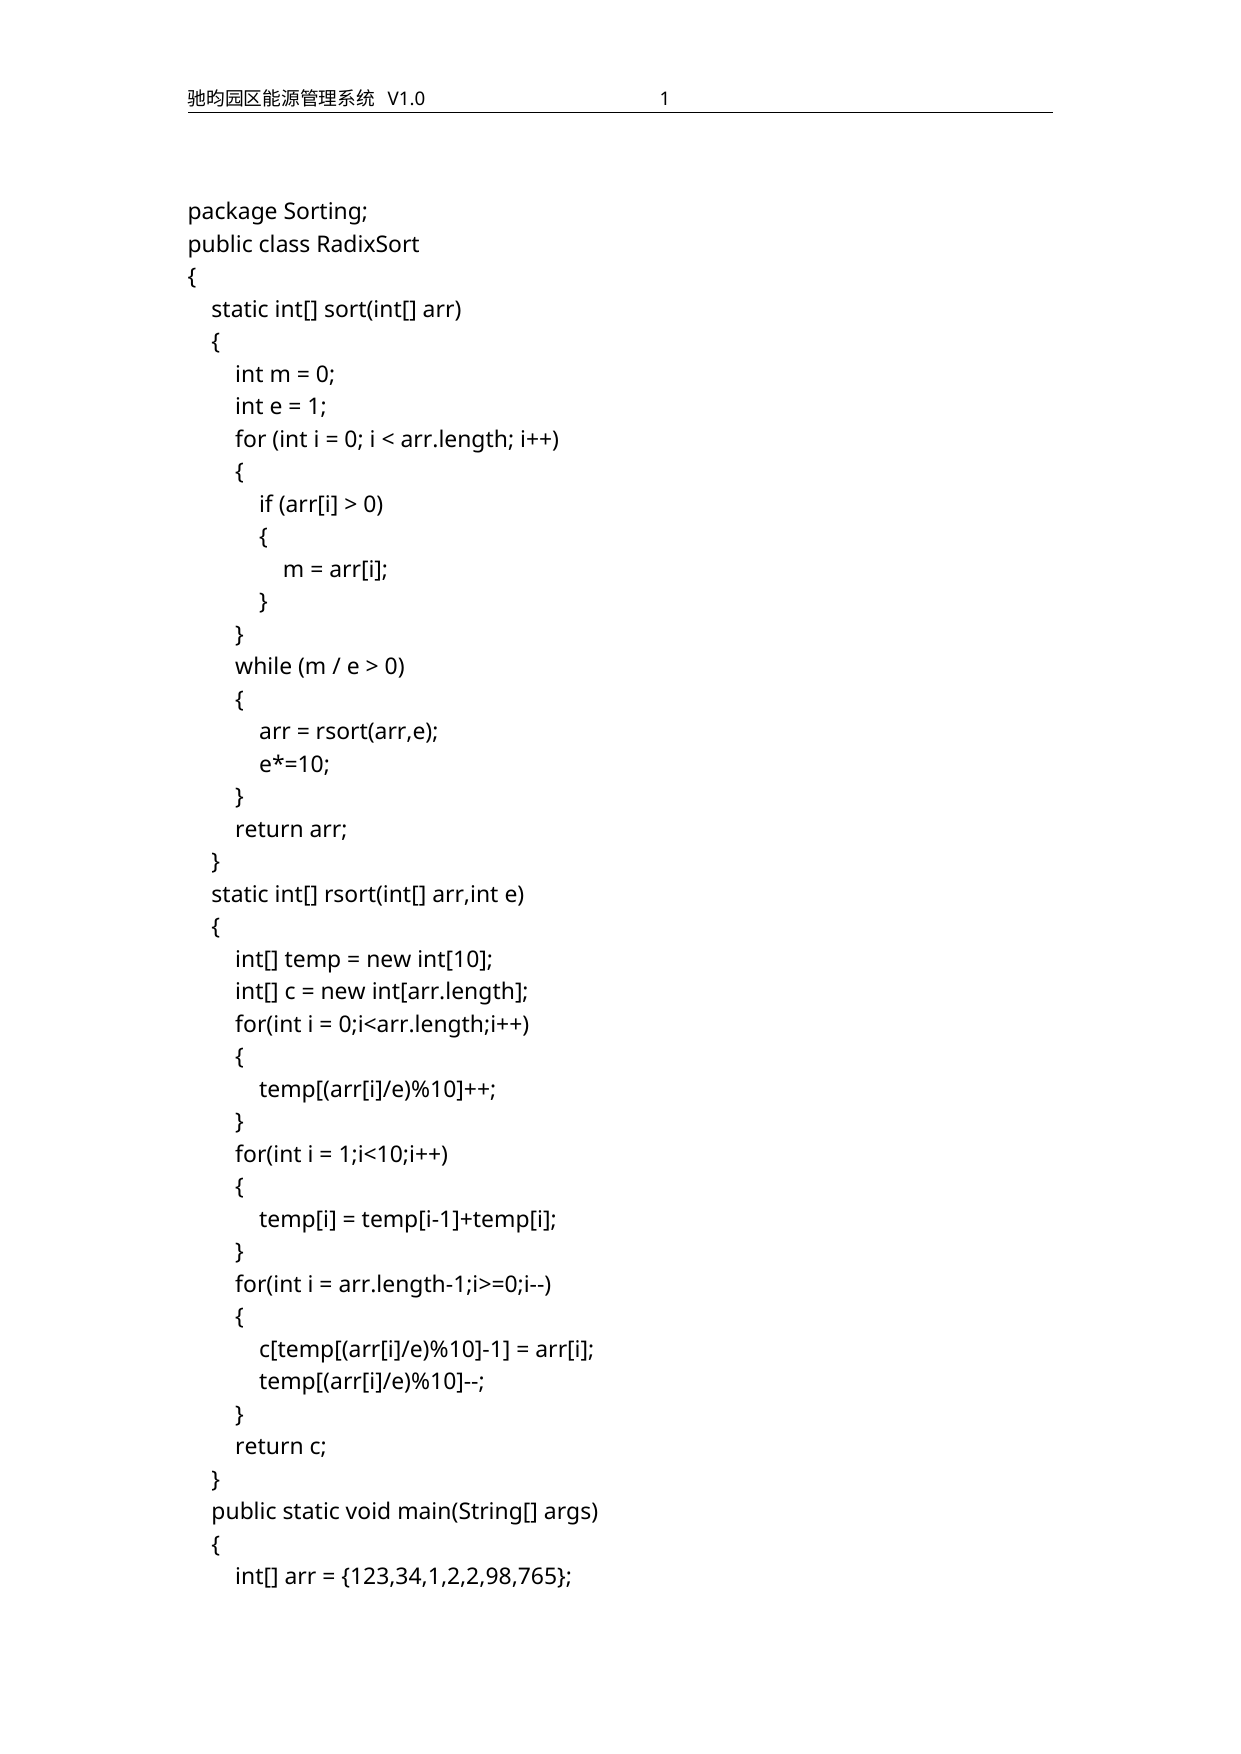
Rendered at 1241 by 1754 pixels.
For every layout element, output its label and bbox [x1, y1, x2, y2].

text [187, 194, 1053, 1592]
